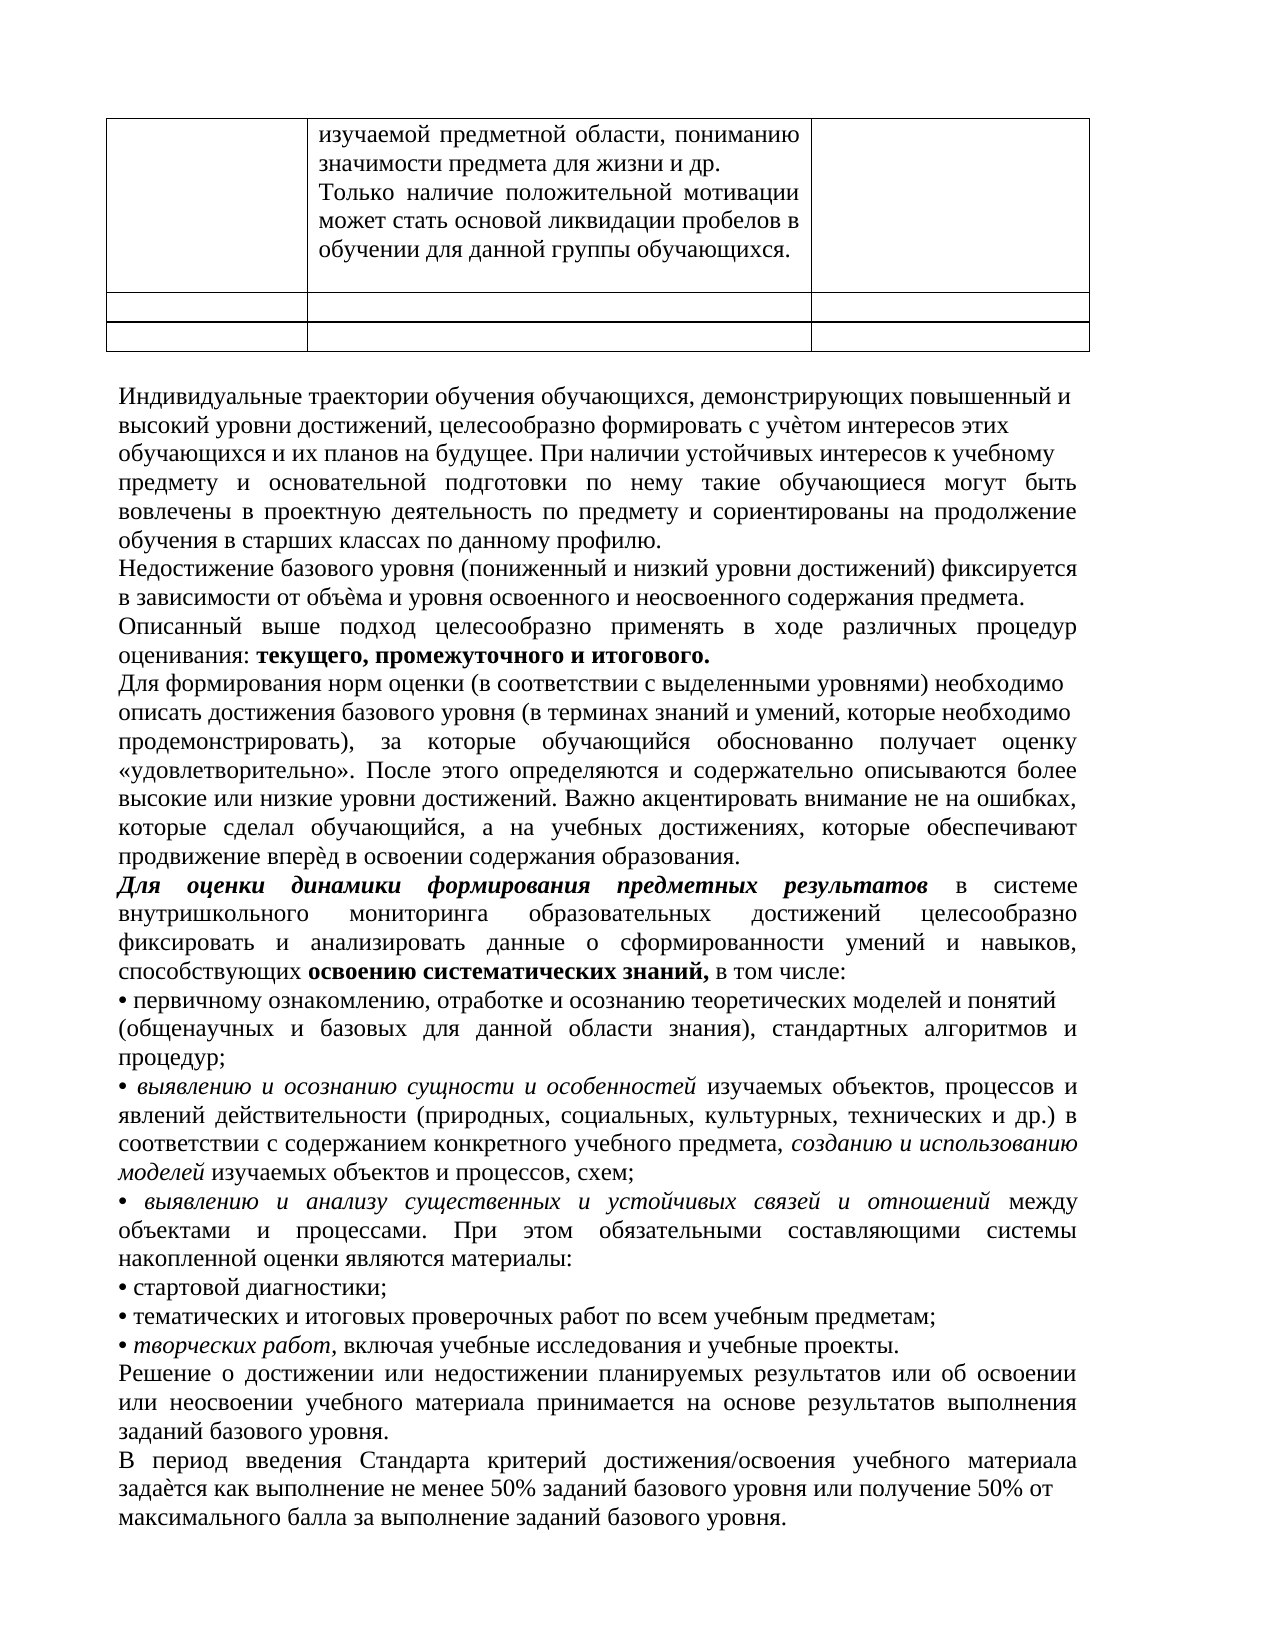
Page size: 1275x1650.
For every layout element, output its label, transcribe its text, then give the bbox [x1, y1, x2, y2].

text Индивидуальные траектории обучения обучающихся, демонстрирующих повышенный и [118, 381, 1078, 410]
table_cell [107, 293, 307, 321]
text • выявлению и осознанию сущности и особенностей изучаемых объектов, процессов и явлений действительности (природных, социальных, культурных, технических и др.) в соответствии с содержанием конкретного учебного предмета, созданию и использованию моделей изучаемых объектов и процессов, схем; [118, 1071, 1078, 1186]
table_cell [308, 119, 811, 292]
text • творческих работ, включая учебные исследования и учебные проекты. [118, 1330, 1078, 1358]
text • стартовой диагностики; [118, 1272, 1078, 1301]
text продемонстрировать), за которые обучающийся обоснованно получает оценку «удовлетворительно». После этого определяются и содержательно описываются более высокие или низкие уровни достижений. Важно акцентировать внимание не на ошибках, которые сделал обучающийся, а на учебных достижениях, которые обеспечивают продвижение вперѐд в освоении содержания образования. [118, 726, 1078, 870]
text Решение о достижении или недостижении планируемых результатов или об освоении или неосвоении учебного материала принимается на основе результатов выполнения заданий базового уровня. [118, 1358, 1078, 1445]
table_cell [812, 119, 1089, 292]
text • выявлению и анализу существенных и устойчивых связей и отношений между объектами и процессами. При этом обязательными составляющими системы накопленной оценки являются материалы: [118, 1186, 1078, 1272]
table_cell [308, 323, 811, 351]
text Для формирования норм оценки (в соответствии с выделенными уровнями) необходимо [118, 668, 1078, 697]
text (общенаучных и базовых для данной области знания), стандартных алгоритмов и процедур; [118, 1013, 1078, 1071]
text описать достижения базового уровня (в терминах знаний и умений, которые необходимо [118, 697, 1078, 726]
text • тематических и итоговых проверочных работ по всем учебным предметам; [118, 1301, 1078, 1330]
text Описанный выше подход целесообразно применять в ходе различных процедур оценивания: текущего, промежуточного и итогового. [118, 611, 1078, 668]
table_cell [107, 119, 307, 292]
text Для оценки динамики формирования предметных результатов в системе внутришкольного мониторинга образовательных достижений целесообразно фиксировать и анализировать данные о сформированности умений и навыков, способствующих освоению систематических знаний, в том числе: [118, 870, 1078, 985]
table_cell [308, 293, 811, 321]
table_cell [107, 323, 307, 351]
text максимального балла за выполнение заданий базового уровня. [118, 1502, 1078, 1531]
text предмету и основательной подготовки по нему такие обучающиеся могут быть вовлечены в проектную деятельность по предмету и сориентированы на продолжение обучения в старших классах по данному профилю. [118, 467, 1078, 553]
text высокий уровни достижений, целесообразно формировать с учѐтом интересов этих [118, 410, 1078, 438]
text • первичному ознакомлению, отработке и осознанию теоретических моделей и понятий [118, 985, 1078, 1013]
text обучающихся и их планов на будущее. При наличии устойчивых интересов к учебному [118, 438, 1078, 467]
text В период введения Стандарта критерий достижения/освоения учебного материала задаѐтся как выполнение не менее 50% заданий базового уровня или получение 50% от [118, 1445, 1078, 1502]
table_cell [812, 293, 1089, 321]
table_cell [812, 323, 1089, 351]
text Недостижение базового уровня (пониженный и низкий уровни достижений) фиксируется в зависимости от объѐма и уровня освоенного и неосвоенного содержания предмета. [118, 553, 1078, 611]
